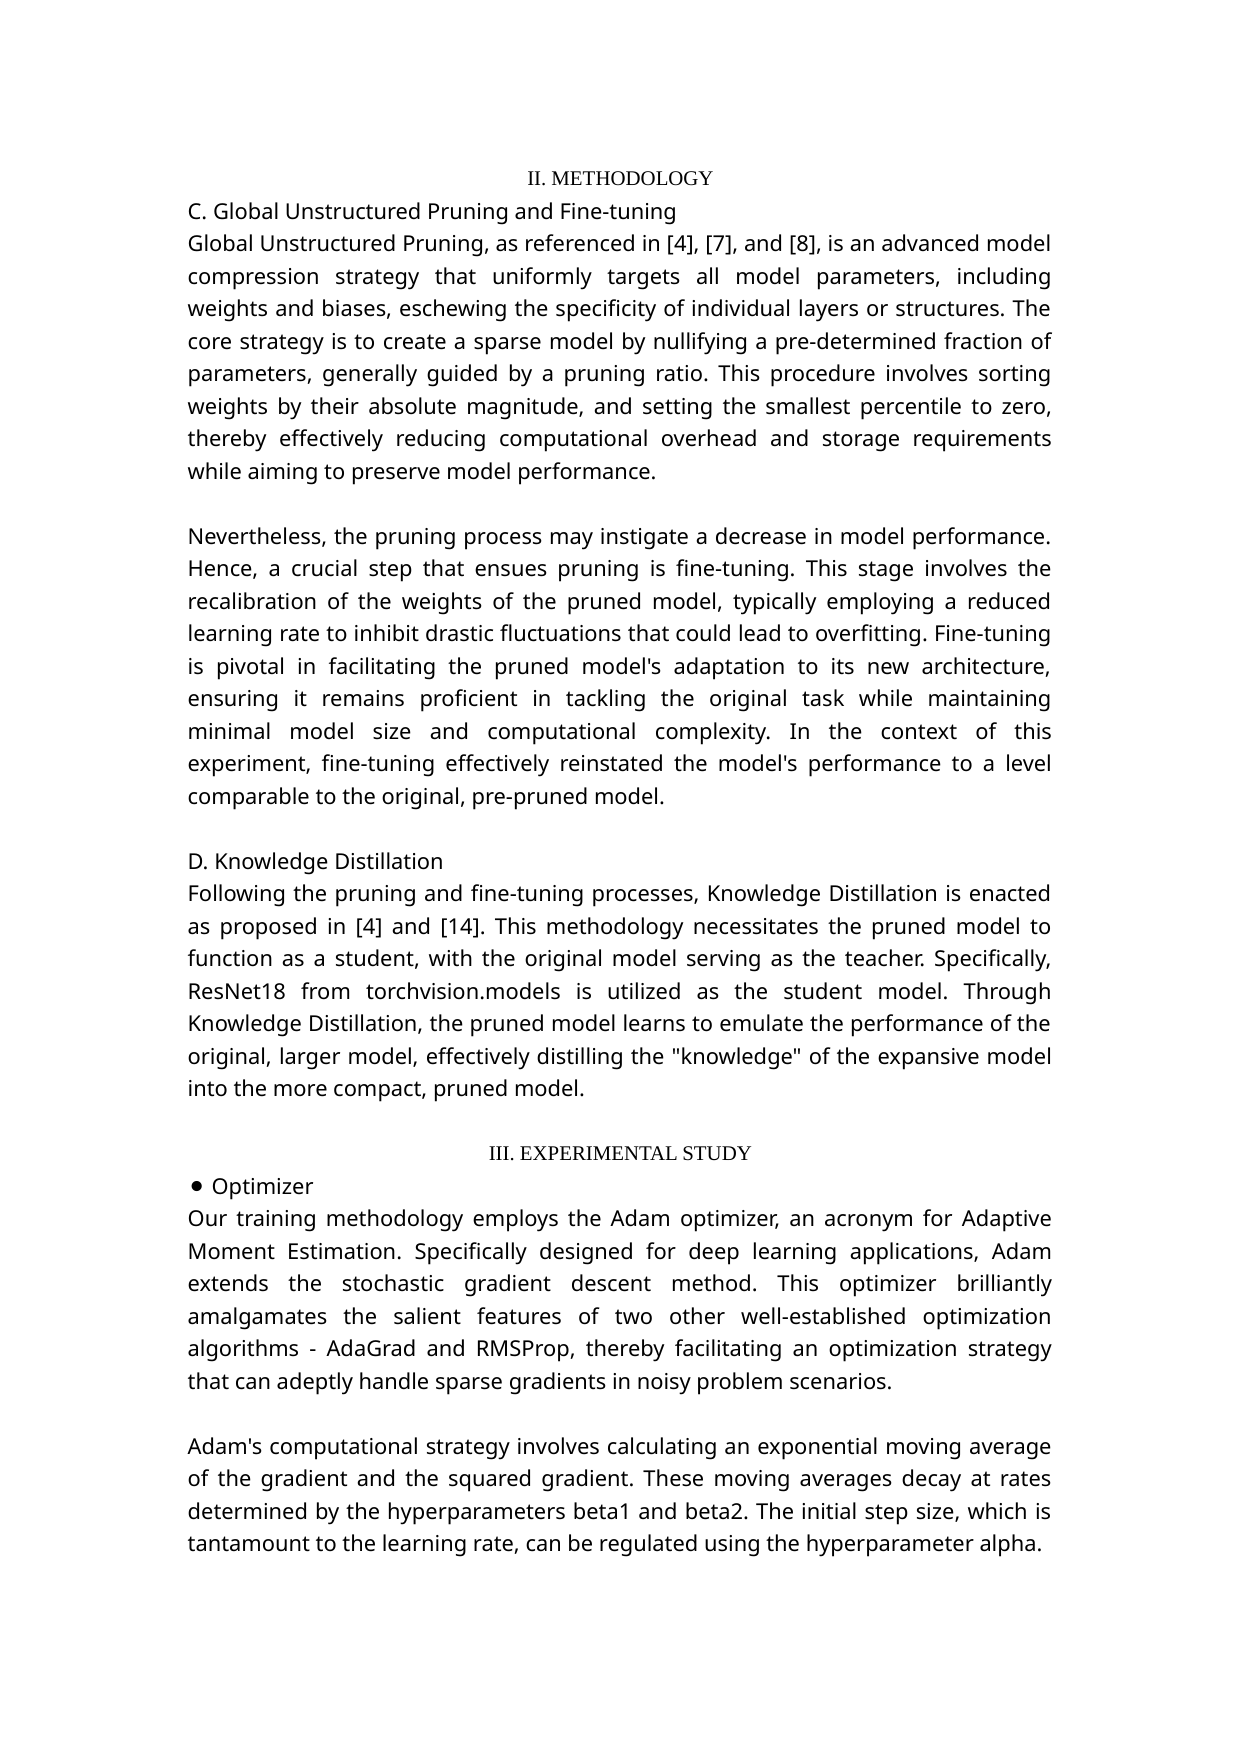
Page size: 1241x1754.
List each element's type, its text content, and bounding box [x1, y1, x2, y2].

text Nevertheless, the pruning process may instigate a decrease in model performance. Hence, a crucial step that ensues pruning is fine-tuning. This stage involves the recalibration of the weights of the pruned model, typically employing a reduced learning rate to inhibit drastic fluctuations that could lead to overfitting. Fine-tuning is pivotal in facilitating the pruned model's adaptation to its new architecture, ensuring it remains proficient in tackling the original task while maintaining minimal model size and computational complexity. In the context of this experiment, fine-tuning effectively reinstated the model's performance to a level comparable to the original, pre-pruned model. [187, 519, 1053, 812]
text ⚫ Optimizer [187, 1169, 1053, 1202]
text Adam's computational strategy involves calculating an exponential moving average of the gradient and the squared gradient. These moving averages decay at rates determined by the hyperparameters beta1 and beta2. The initial step size, which is tantamount to the learning rate, can be regulated using the hyperparameter alpha. [187, 1429, 1053, 1559]
text III. EXPERIMENTAL STUDY [187, 1137, 1053, 1169]
text Global Unstructured Pruning, as referenced in [4], [7], and [8], is an advanced model compression strategy that uniformly targets all model parameters, including weights and biases, eschewing the specificity of individual layers or structures. The core strategy is to create a sparse model by nullifying a pre-determined fraction of parameters, generally guided by a pruning ratio. This procedure involves sorting weights by their absolute magnitude, and setting the smallest percentile to zero, thereby effectively reducing computational overhead and storage requirements while aiming to preserve model performance. [187, 227, 1053, 487]
text Our training methodology employs the Adam optimizer, an acronym for Adaptive Moment Estimation. Specifically designed for deep learning applications, Adam extends the stochastic gradient descent method. This optimizer brilliantly amalgamates the salient features of two other well-established optimization algorithms - AdaGrad and RMSProp, thereby facilitating an optimization strategy that can adeptly handle sparse gradients in noisy problem scenarios. [187, 1202, 1053, 1397]
text C. Global Unstructured Pruning and Fine-tuning [187, 194, 1053, 227]
text II. METHODOLOGY [187, 162, 1053, 194]
text Following the pruning and fine-tuning processes, Knowledge Distillation is enacted as proposed in [4] and [14]. This methodology necessitates the pruned model to function as a student, with the original model serving as the teacher. Specifically, ResNet18 from torchvision.models is utilized as the student model. Through Knowledge Distillation, the pruned model learns to emulate the performance of the original, larger model, effectively distilling the "knowledge" of the expansive model into the more compact, pruned model. [187, 877, 1053, 1104]
text D. Knowledge Distillation [187, 844, 1053, 877]
